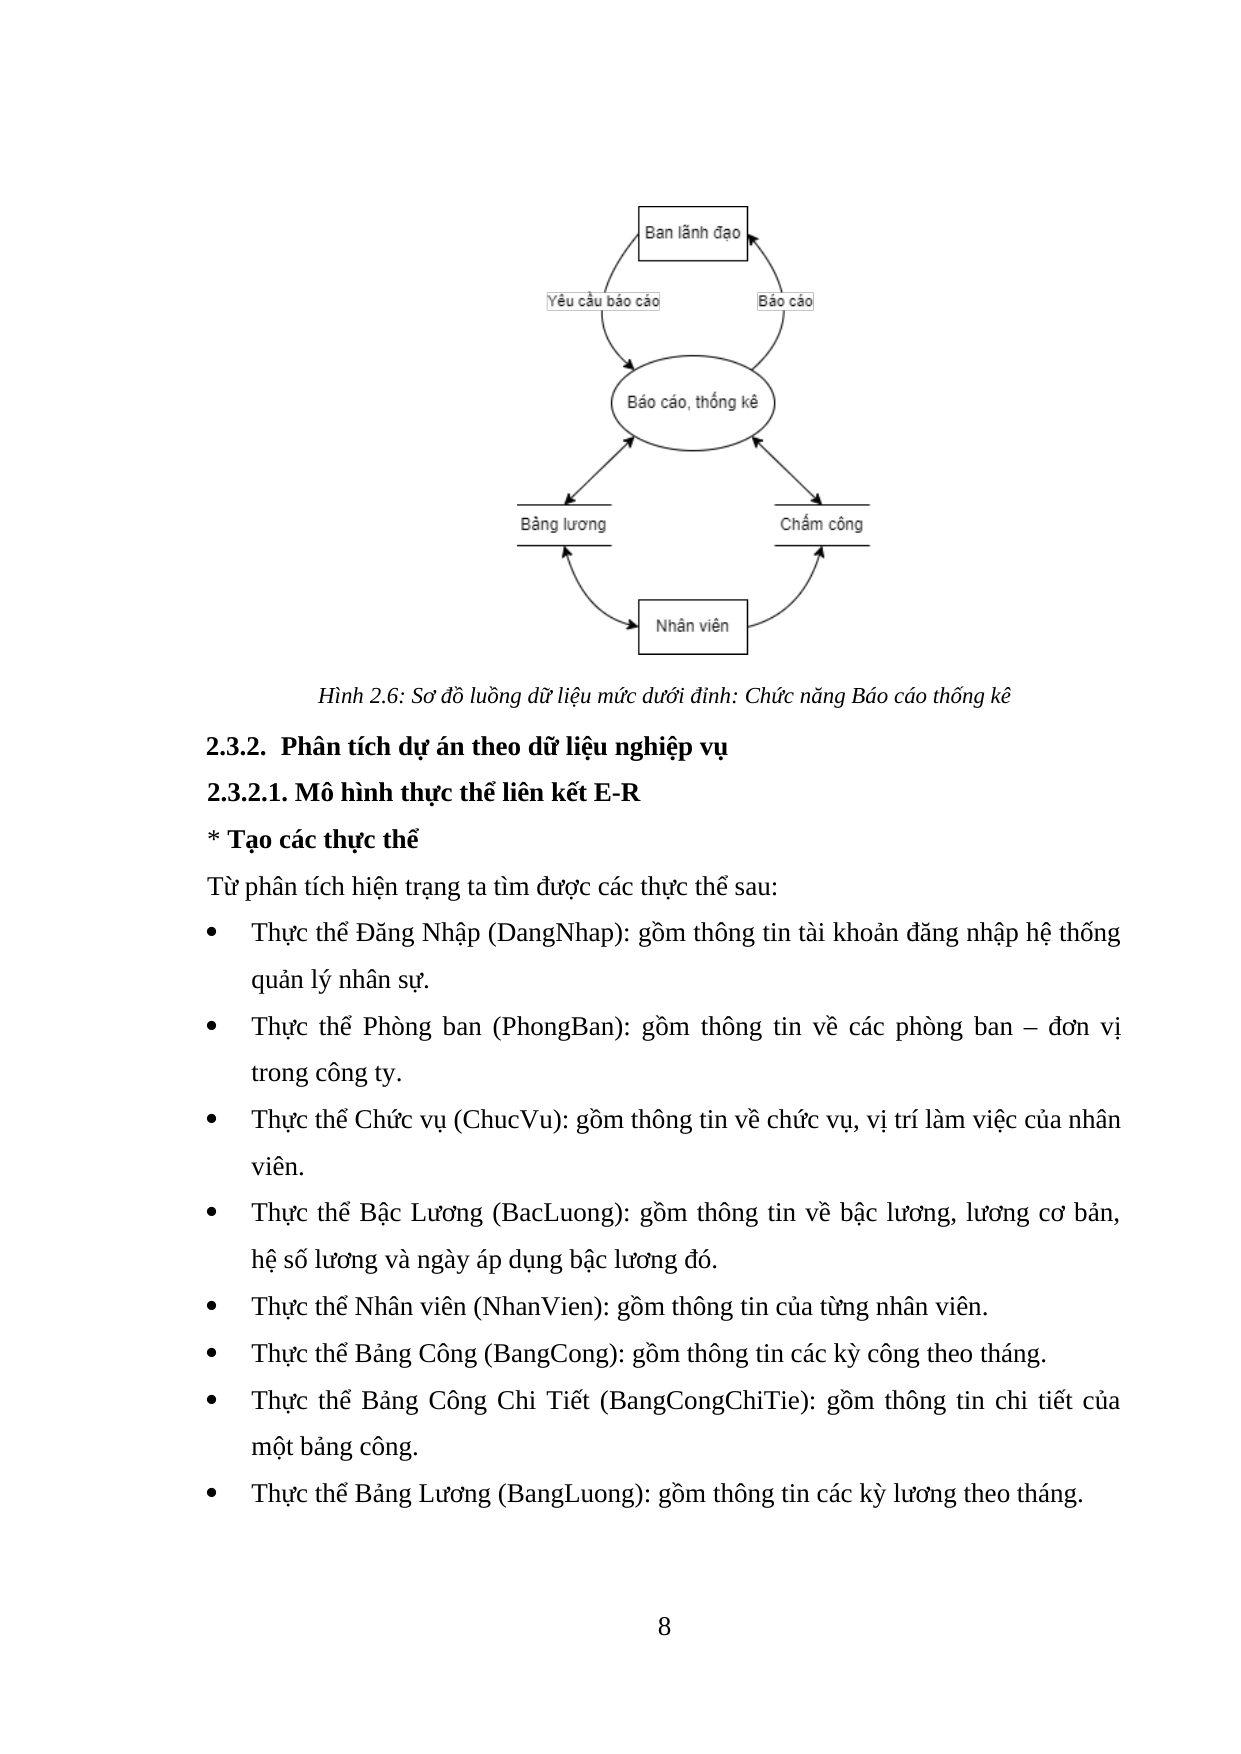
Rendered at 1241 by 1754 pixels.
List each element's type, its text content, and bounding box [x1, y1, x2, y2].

list Thực thể Phòng ban (PhongBan): gồm thông tin về các phòng ban – đơn vị trong công ty. [207, 1010, 1122, 1088]
list Thực thể Đăng Nhập (DangNhap): gồm thông tin tài khoản đăng nhập hệ thống quản lý nhân sự. [207, 916, 1122, 994]
list Thực thể Bậc Lương (BacLuong): gồm thông tin về bậc lương, lương cơ bản, hệ số lương và ngày áp dụng bậc lương đó. [207, 1197, 1122, 1274]
list Thực thể Bảng Công Chi Tiết (BangCongChiTie): gồm thông tin chi tiết của một bảng công. [207, 1384, 1122, 1462]
list Thực thể Chức vụ (ChucVu): gồm thông tin về chức vụ, vị trí làm việc của nhân viên. [207, 1103, 1122, 1181]
list Thực thể Bảng Công (BangCong): gồm thông tin các kỳ công theo tháng. [207, 1337, 1122, 1368]
text 2.3.2.1. Mô hình thực thể liên kết E-R [207, 776, 1122, 807]
picture [516, 206, 872, 655]
list Thực thể Nhân viên (NhanVien): gồm thông tin của từng nhân viên. [207, 1290, 1122, 1321]
text * Tạo các thực thể [207, 823, 1122, 854]
list Thực thể Bảng Lương (BangLuong): gồm thông tin các kỳ lương theo tháng. [207, 1477, 1122, 1508]
subtitle Phân tích dự án theo dữ liệu nghiệp vụ [206, 729, 1122, 761]
text Từ phân tích hiện trạng ta tìm được các thực thể sau: [207, 869, 1122, 901]
